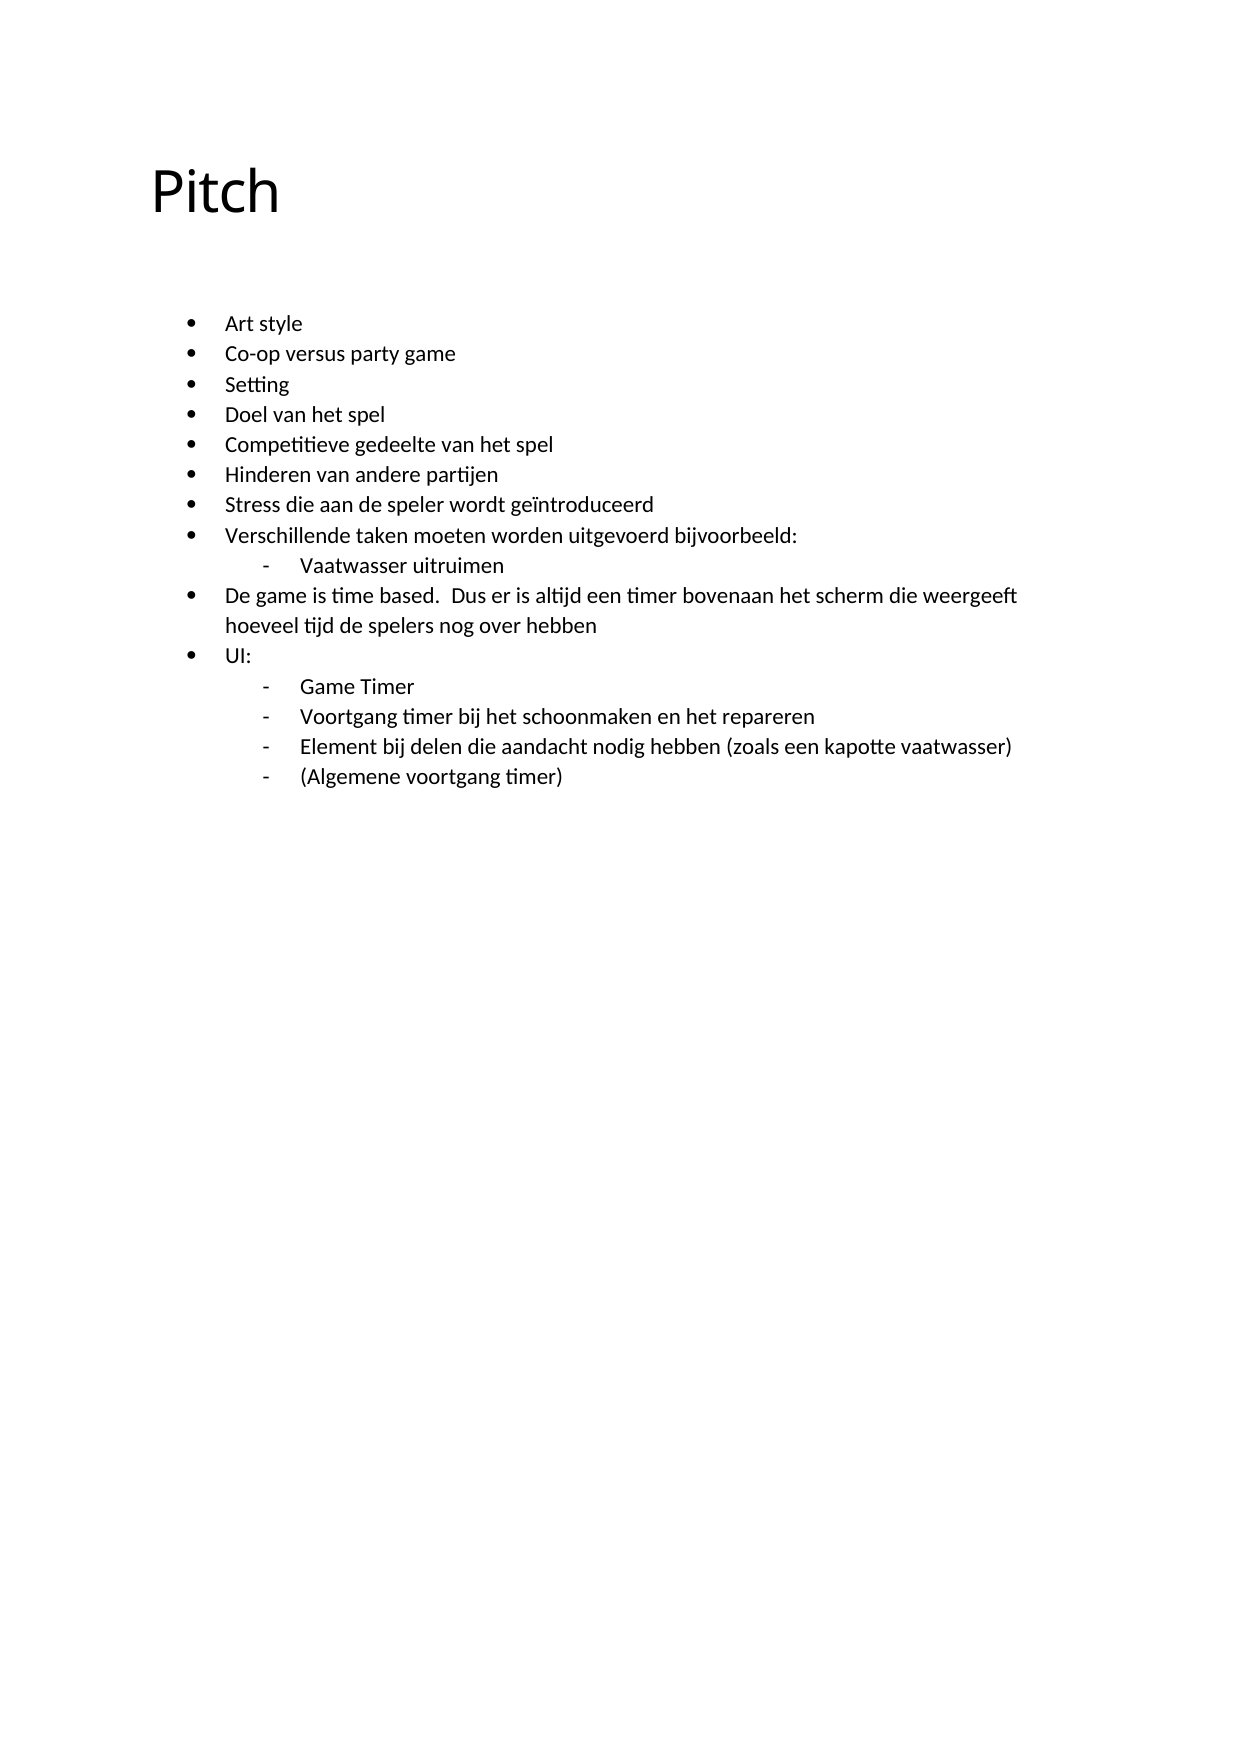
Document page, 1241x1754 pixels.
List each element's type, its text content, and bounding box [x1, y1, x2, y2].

list Voortgang timer bij het schoonmaken en het repareren [262, 702, 1090, 730]
list Doel van het spel [187, 400, 1090, 428]
list Competitieve gedeelte van het spel [187, 430, 1090, 458]
list Art style [187, 309, 1090, 337]
list Hinderen van andere partijen [187, 460, 1090, 488]
list (Algemene voortgang timer) [262, 762, 1090, 790]
list Game Timer [262, 672, 1090, 700]
list Setting [187, 370, 1090, 398]
title Pitch [150, 150, 1090, 229]
list Element bij delen die aandacht nodig hebben (zoals een kapotte vaatwasser) [262, 732, 1090, 760]
list De game is time based. Dus er is altijd een timer bovenaan het scherm die weergeeft hoeveel tijd de spelers nog over hebben [187, 581, 1090, 639]
list Vaatwasser uitruimen [262, 551, 1090, 579]
list Stress die aan de speler wordt geïntroduceerd [187, 491, 1090, 518]
list Co-op versus party game [187, 339, 1090, 367]
list UI: [187, 642, 1090, 669]
list Verschillende taken moeten worden uitgevoerd bijvoorbeeld: [187, 521, 1090, 549]
